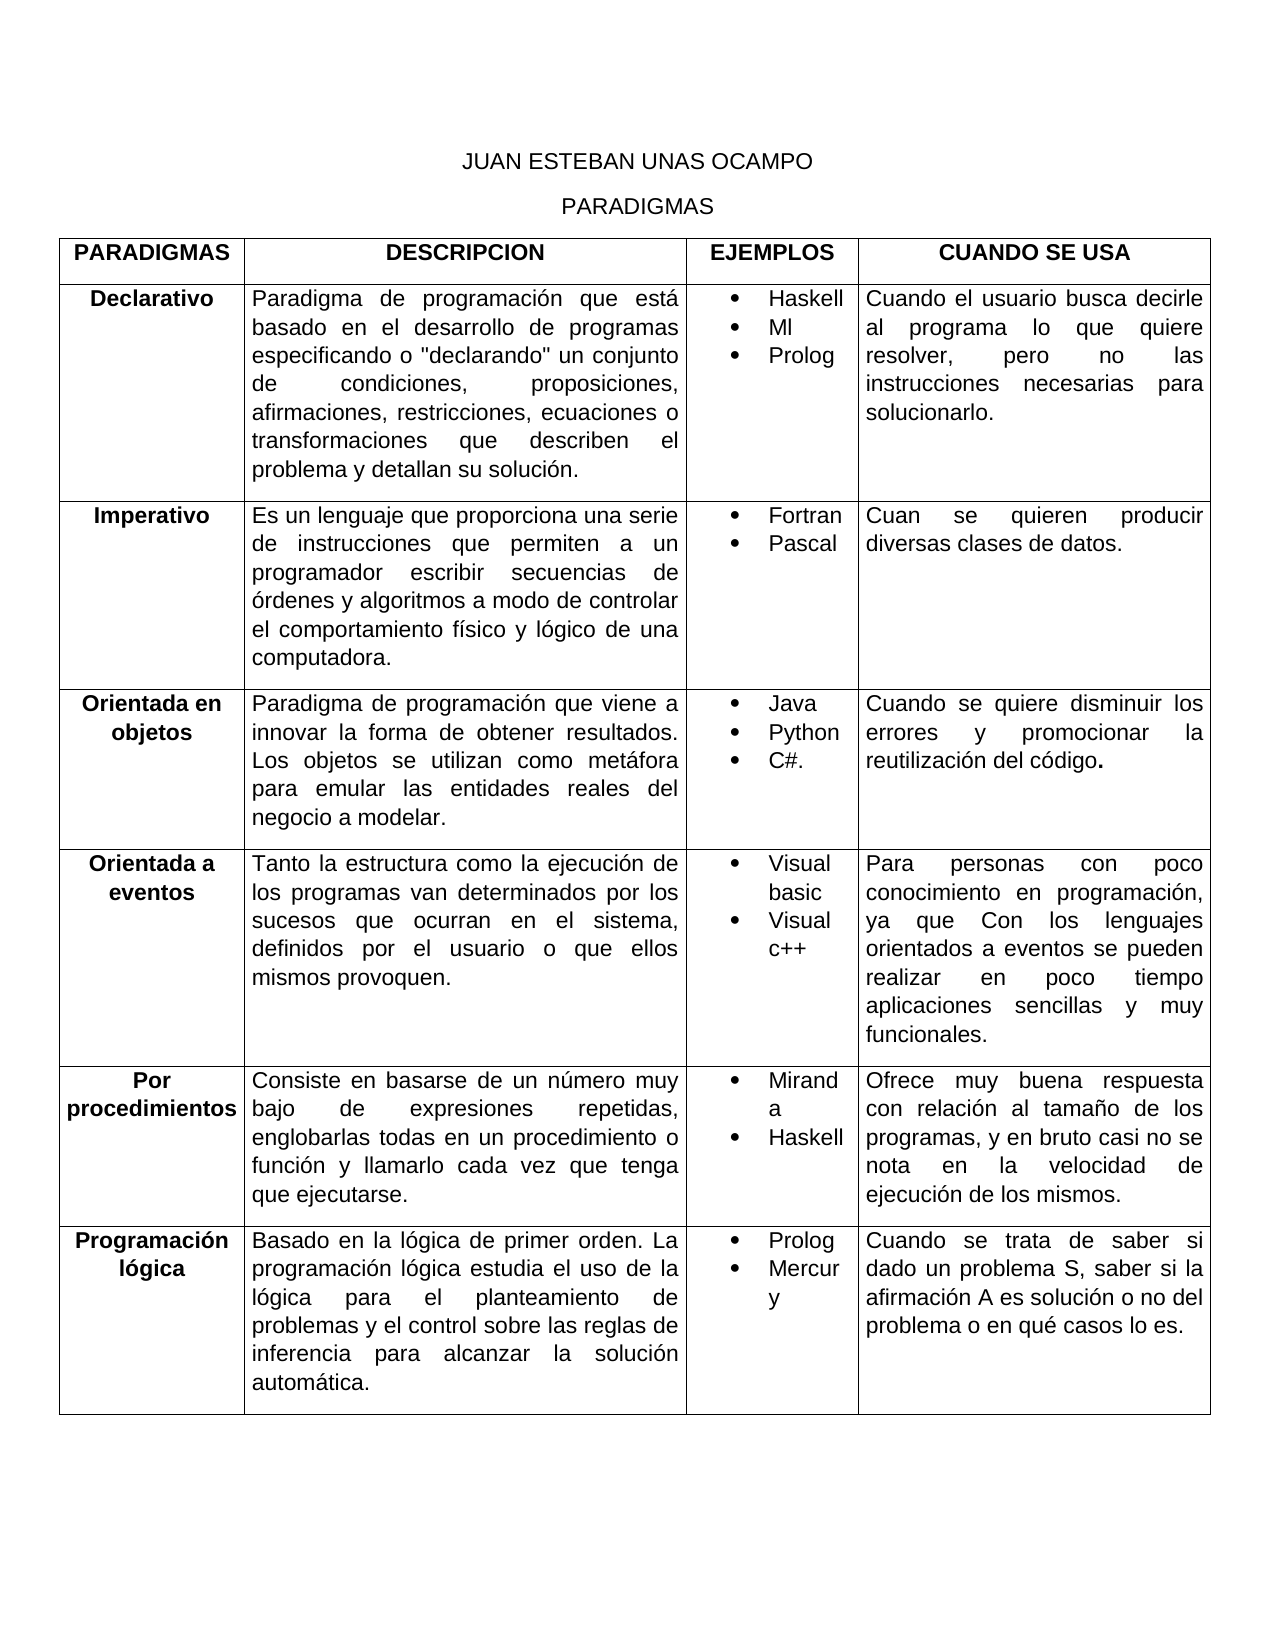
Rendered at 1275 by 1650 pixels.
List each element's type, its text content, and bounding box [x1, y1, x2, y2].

table_cell Fortran Pascal [687, 502, 858, 689]
table_cell Prolog Mercury [687, 1227, 858, 1414]
table_cell Por procedimientos [60, 1067, 244, 1226]
table_cell Haskell Ml Prolog [687, 285, 858, 501]
table_cell Cuan se quieren producir diversas clases de datos. [859, 502, 1210, 689]
table_cell Paradigma de programación que viene a innovar la forma de obtener resultados. Los objetos se utilizan como metáfora para emular las entidades reales del negocio a modelar. [245, 690, 686, 849]
table_cell Programación lógica [60, 1227, 244, 1414]
table_cell Miranda Haskell [687, 1067, 858, 1226]
table_cell Ofrece muy buena respuesta con relación al tamaño de los programas, y en bruto casi no se nota en la velocidad de ejecución de los mismos. [859, 1067, 1210, 1226]
table_cell Tanto la estructura como la ejecución de los programas van determinados por los sucesos que ocurran en el sistema, definidos por el usuario o que ellos mismos provoquen. [245, 850, 686, 1066]
text PARADIGMAS [177, 193, 1098, 219]
table_cell Paradigma de programación que está basado en el desarrollo de programas especificando o "declarando" un conjunto de condiciones, proposiciones, afirmaciones, restricciones, ecuaciones o transformaciones que describen el problema y detallan su solución. [245, 285, 686, 501]
table_cell Orientada en objetos [60, 690, 244, 849]
table_cell Declarativo [60, 285, 244, 501]
table_cell Cuando el usuario busca decirle al programa lo que quiere resolver, pero no las instrucciones necesarias para solucionarlo. [859, 285, 1210, 501]
table_cell Es un lenguaje que proporciona una serie de instrucciones que permiten a un programador escribir secuencias de órdenes y algoritmos a modo de controlar el comportamiento físico y lógico de una computadora. [245, 502, 686, 689]
table_cell Basado en la lógica de primer orden. La programación lógica estudia el uso de la lógica para el planteamiento de problemas y el control sobre las reglas de inferencia para alcanzar la solución automática. [245, 1227, 686, 1414]
table_cell Cuando se quiere disminuir los errores y promocionar la reutilización del código. [859, 690, 1210, 849]
table_cell Para personas con poco conocimiento en programación, ya que Con los lenguajes orientados a eventos se pueden realizar en poco tiempo aplicaciones sencillas y muy funcionales. [859, 850, 1210, 1066]
table_cell Orientada a eventos [60, 850, 244, 1066]
text JUAN ESTEBAN UNAS OCAMPO [177, 148, 1098, 174]
table_header DESCRIPCION [245, 239, 686, 284]
table_header EJEMPLOS [687, 239, 858, 284]
table_cell Cuando se trata de saber si dado un problema S, saber si la afirmación A es solución o no del problema o en qué casos lo es. [859, 1227, 1210, 1414]
table_cell Consiste en basarse de un número muy bajo de expresiones repetidas, englobarlas todas en un procedimiento o función y llamarlo cada vez que tenga que ejecutarse. [245, 1067, 686, 1226]
table_cell Imperativo [60, 502, 244, 689]
table_header PARADIGMAS [60, 239, 244, 284]
table_cell Java Python C#. [687, 690, 858, 849]
table_header CUANDO SE USA [859, 239, 1210, 284]
table_cell Visual basic Visual c++ [687, 850, 858, 1066]
